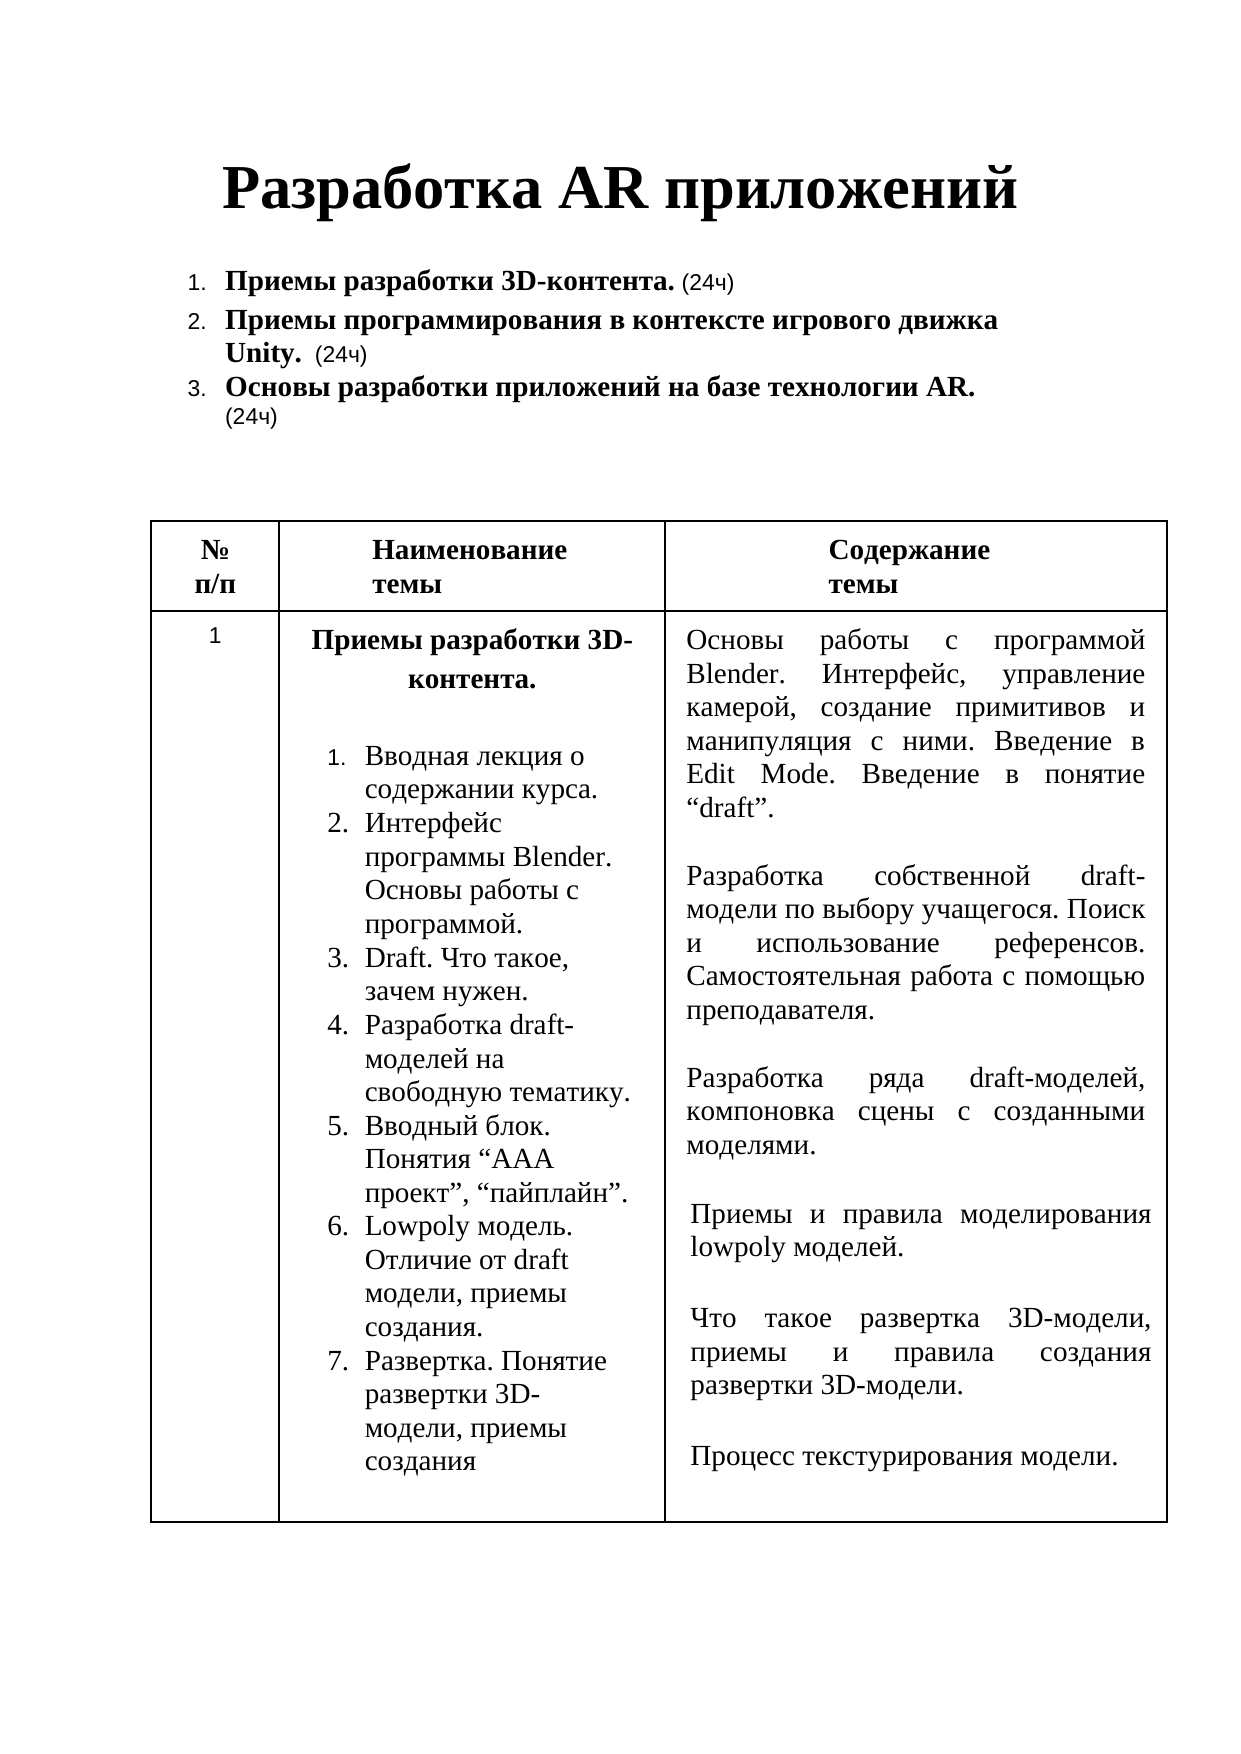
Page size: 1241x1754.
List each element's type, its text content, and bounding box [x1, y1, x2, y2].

table_cell Приемы разработки 3D-контента. Вводная лекция о содержании курса. Интерфейс программы Blender. Основы работы с программой. Draft. Что такое, зачем нужен. Разработка draft-моделей на свободную тематику. Вводный блок. Понятия “ААА проект”, “пайплайн”. Lowpoly модель. Отличие от draft модели, приемы создания. Развертка. Понятие развертки 3D-модели, приемы создания [280, 612, 664, 1521]
table_header Содержание темы [666, 522, 1166, 610]
list Приемы программирования в контексте игрового движка Unity. (24ч) [187, 302, 1074, 369]
table_cell 1 [152, 612, 278, 1521]
text Разработка AR приложений [150, 150, 1090, 222]
table_cell Основы работы с программой Blender. Интерфейс, управление камерой, создание примитивов и манипуляция с ними. Введение в Edit Mode. Введение в понятие “draft”. Разработка собственной draft-модели по выбору учащегося. Поиск и использование референсов. Самостоятельная работа с помощью преподавателя. Разработка ряда draft-моделей, компоновка сцены с созданными моделями. Приемы и правила моделирования lowpoly моделей. Что такое развертка 3D-модели, приемы и правила создания развертки 3D-модели. Процесс текстурирования модели. [666, 612, 1166, 1521]
list Основы разработки приложений на базе технологии AR. (24ч) [187, 369, 1074, 429]
table_header № п/п [152, 522, 278, 610]
list Приемы разработки 3D-контента. (24ч) [187, 263, 1090, 296]
table_header Наименование темы [280, 522, 664, 610]
